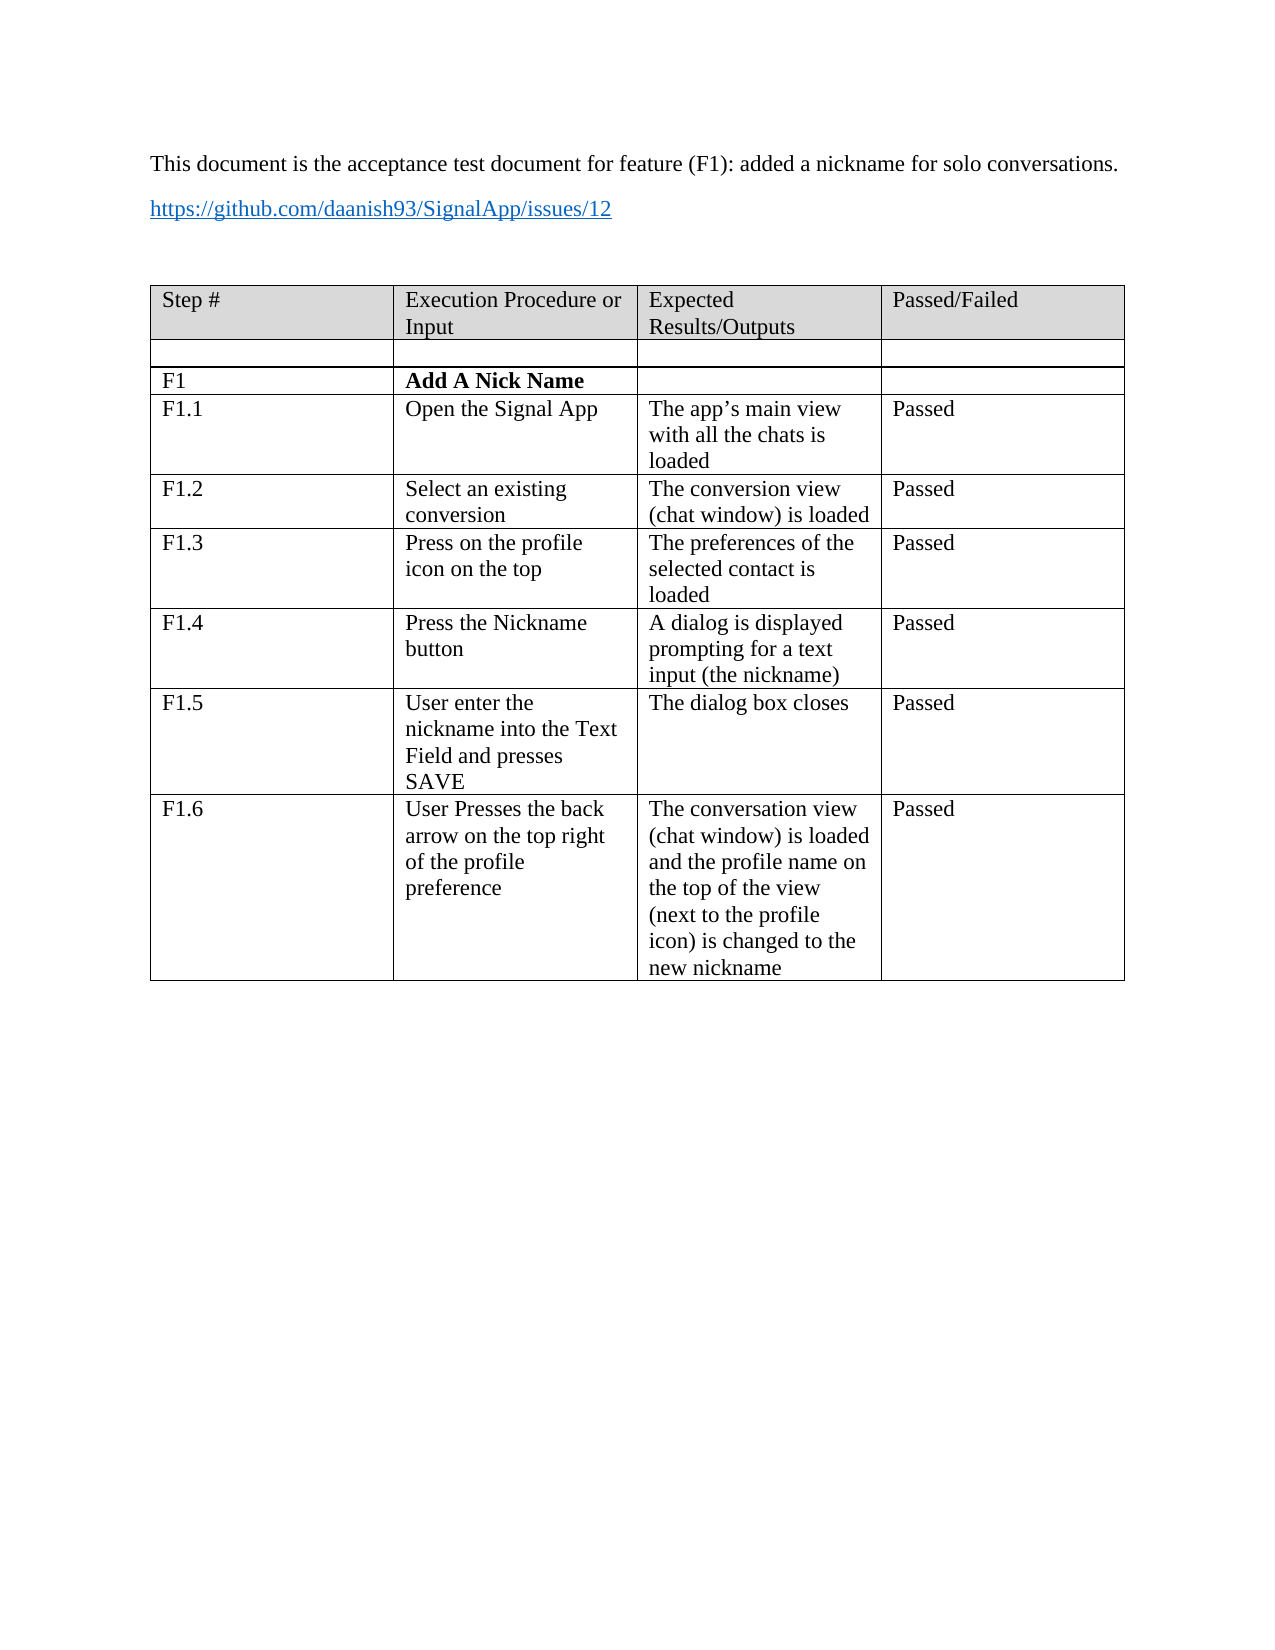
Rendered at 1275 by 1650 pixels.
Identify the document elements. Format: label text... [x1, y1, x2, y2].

table_cell F1.2 [151, 475, 393, 528]
table_cell The app’s main view with all the chats is loaded [638, 395, 881, 474]
table_cell F1.4 [151, 609, 393, 688]
table_cell Press the Nickname button [394, 609, 637, 688]
table_header Passed/Failed [882, 286, 1124, 339]
table_header Expected Results/Outputs [638, 286, 881, 339]
table_cell Add A Nick Name [394, 368, 637, 394]
table_cell User Presses the back arrow on the top right of the profile preference [394, 795, 637, 980]
table_cell Passed [882, 475, 1124, 528]
table_cell Passed [882, 529, 1124, 608]
table_cell Select an existing conversion [394, 475, 637, 528]
table_cell The conversation view (chat window) is loaded and the profile name on the top of the view (next to the profile icon) is changed to the new nickname [638, 795, 881, 980]
table_cell Passed [882, 395, 1124, 474]
table_cell Press on the profile icon on the top [394, 529, 637, 608]
table_cell Passed [882, 795, 1124, 980]
table_cell [151, 340, 393, 366]
table_cell The conversion view (chat window) is loaded [638, 475, 881, 528]
table_cell [394, 340, 637, 366]
table_cell F1.3 [151, 529, 393, 608]
table_cell Open the Signal App [394, 395, 637, 474]
table_header Step # [151, 286, 393, 339]
table_header Execution Procedure or Input [394, 286, 637, 339]
table_cell F1.5 [151, 689, 393, 794]
table_cell [638, 340, 881, 366]
table_cell F1.1 [151, 395, 393, 474]
table_cell Passed [882, 689, 1124, 794]
text https://github.com/daanish93/SignalApp/issues/12 [150, 195, 1125, 221]
table_cell A dialog is displayed prompting for a text input (the nickname) [638, 609, 881, 688]
table_cell [882, 368, 1124, 394]
table_cell [638, 368, 881, 394]
table_cell F1 [151, 368, 393, 394]
table_cell The dialog box closes [638, 689, 881, 794]
text This document is the acceptance test document for feature (F1): added a nickname for solo conversations. [150, 150, 1125, 176]
table_cell F1.6 [151, 795, 393, 980]
table_cell User enter the nickname into the Text Field and presses SAVE [394, 689, 637, 794]
table_cell Passed [882, 609, 1124, 688]
table_cell [882, 340, 1124, 366]
table_cell The preferences of the selected contact is loaded [638, 529, 881, 608]
